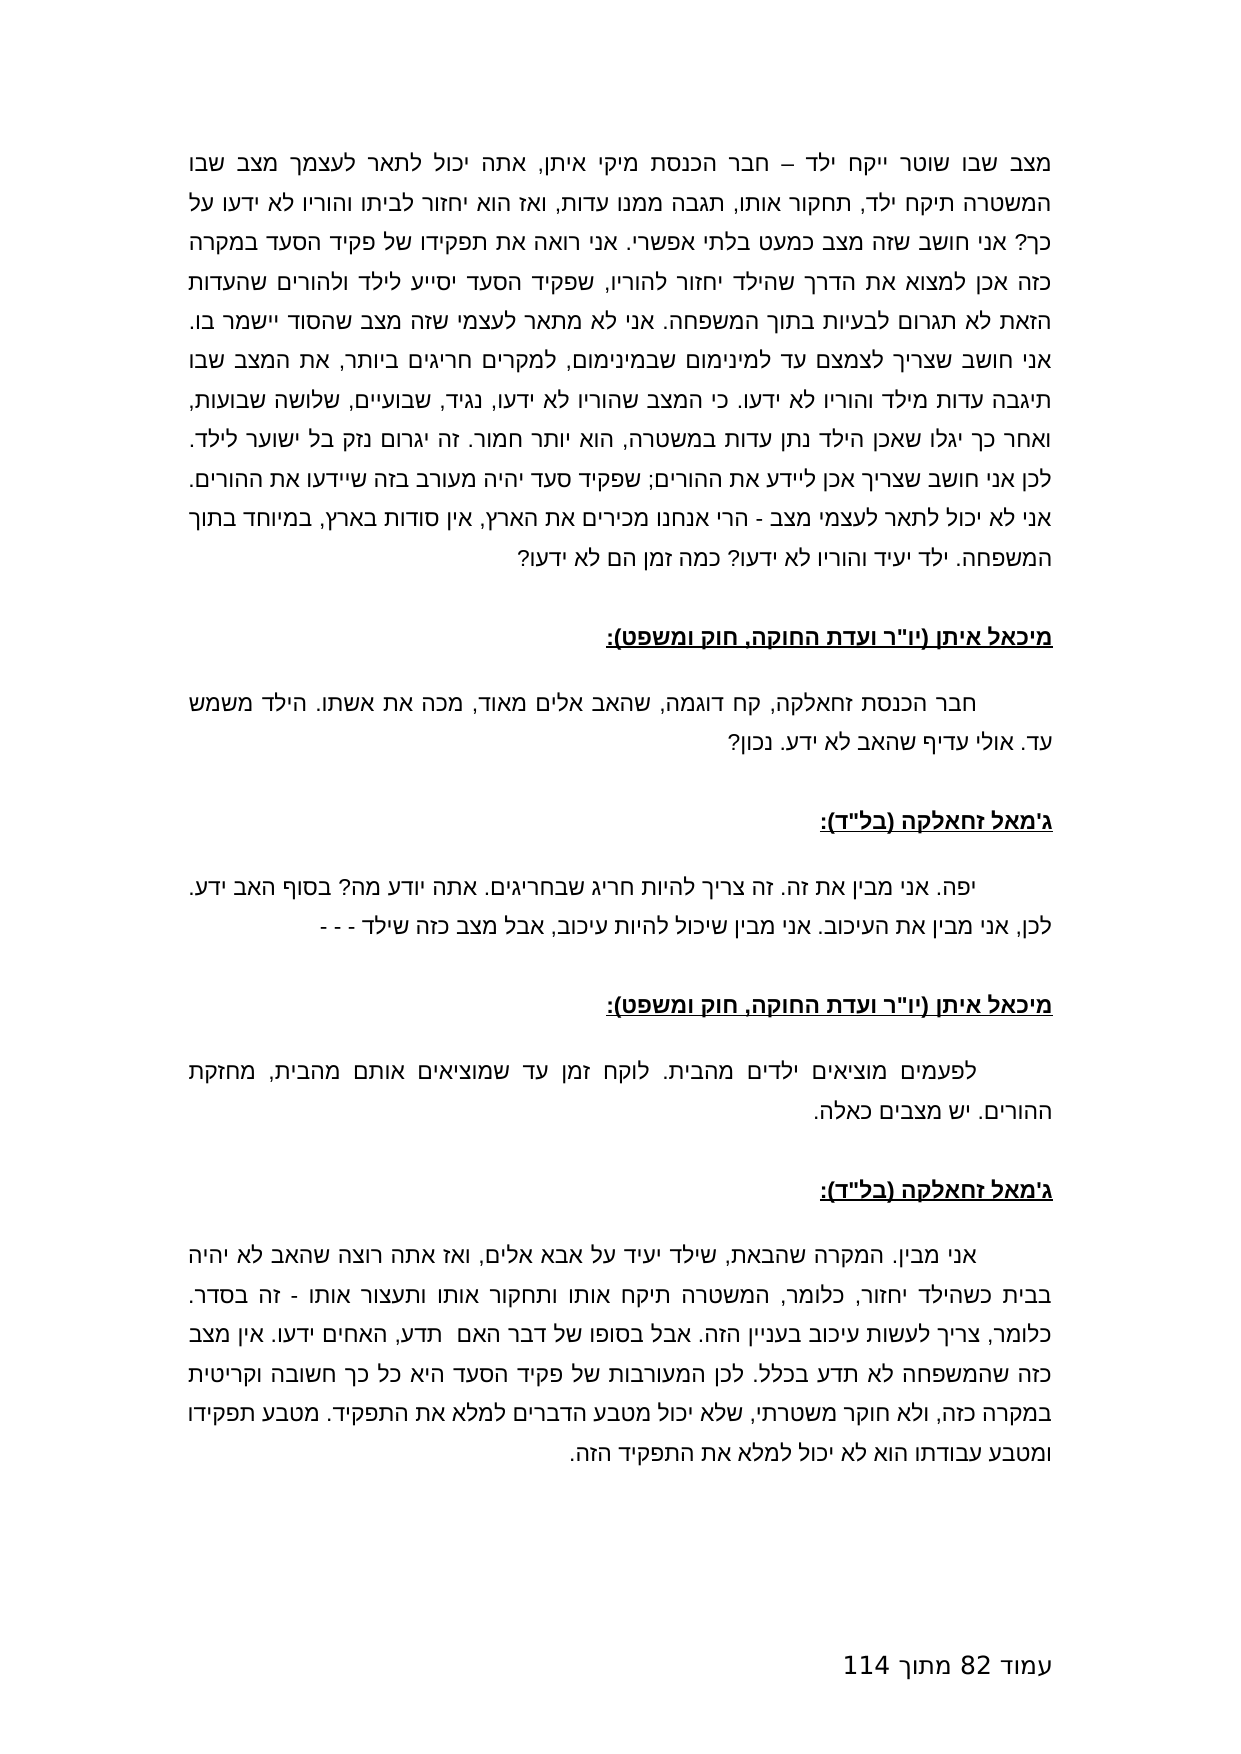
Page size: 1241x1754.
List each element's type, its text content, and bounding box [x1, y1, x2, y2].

text לפעמים מוציאים ילדים מהבית. לוקח זמן עד שמוציאים אותם מהבית, מחזקת ההורים. יש מצבים כאלה. [187, 1058, 1053, 1124]
text אני מבין. המקרה שהבאת, שילד יעיד על אבא אלים, ואז אתה רוצה שהאב לא יהיה בבית כשהילד יחזור, כלומר, המשטרה תיקח אותו ותחקור אותו ותעצור אותו - זה בסדר. כלומר, צריך לעשות עיכוב בעניין הזה. אבל בסופו של דבר האם תדע, האחים ידעו. אין מצב כזה שהמשפחה לא תדע בכלל. לכן המעורבות של פקיד הסעד היא כל כך חשובה וקריטית במקרה כזה, ולא חוקר משטרתי, שלא יכול מטבע הדברים למלא את התפקיד. מטבע תפקידו ומטבע עבודתו הוא לא יכול למלא את התפקיד הזה. [187, 1242, 1053, 1466]
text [187, 150, 1053, 571]
text יפה. אני מבין את זה. זה צריך להיות חריג שבחריגים. אתה יודע מה? בסוף האב ידע. לכן, אני מבין את העיכוב. אני מבין שיכול להיות עיכוב, אבל מצב כזה שילד - - - [187, 874, 1053, 940]
text ג'מאל זחאלקה (בל"ד): [187, 1177, 1053, 1203]
text ג'מאל זחאלקה (בל"ד): [187, 808, 1053, 834]
text חבר הכנסת זחאלקה, קח דוגמה, שהאב אלים מאוד, מכה את אשתו. הילד משמש עד. אולי עדיף שהאב לא ידע. נכון? [187, 689, 1053, 755]
text מיכאל איתן (יו"ר ועדת החוקה, חוק ומשפט): [187, 992, 1053, 1019]
text מיכאל איתן (יו"ר ועדת החוקה, חוק ומשפט): [187, 624, 1053, 650]
